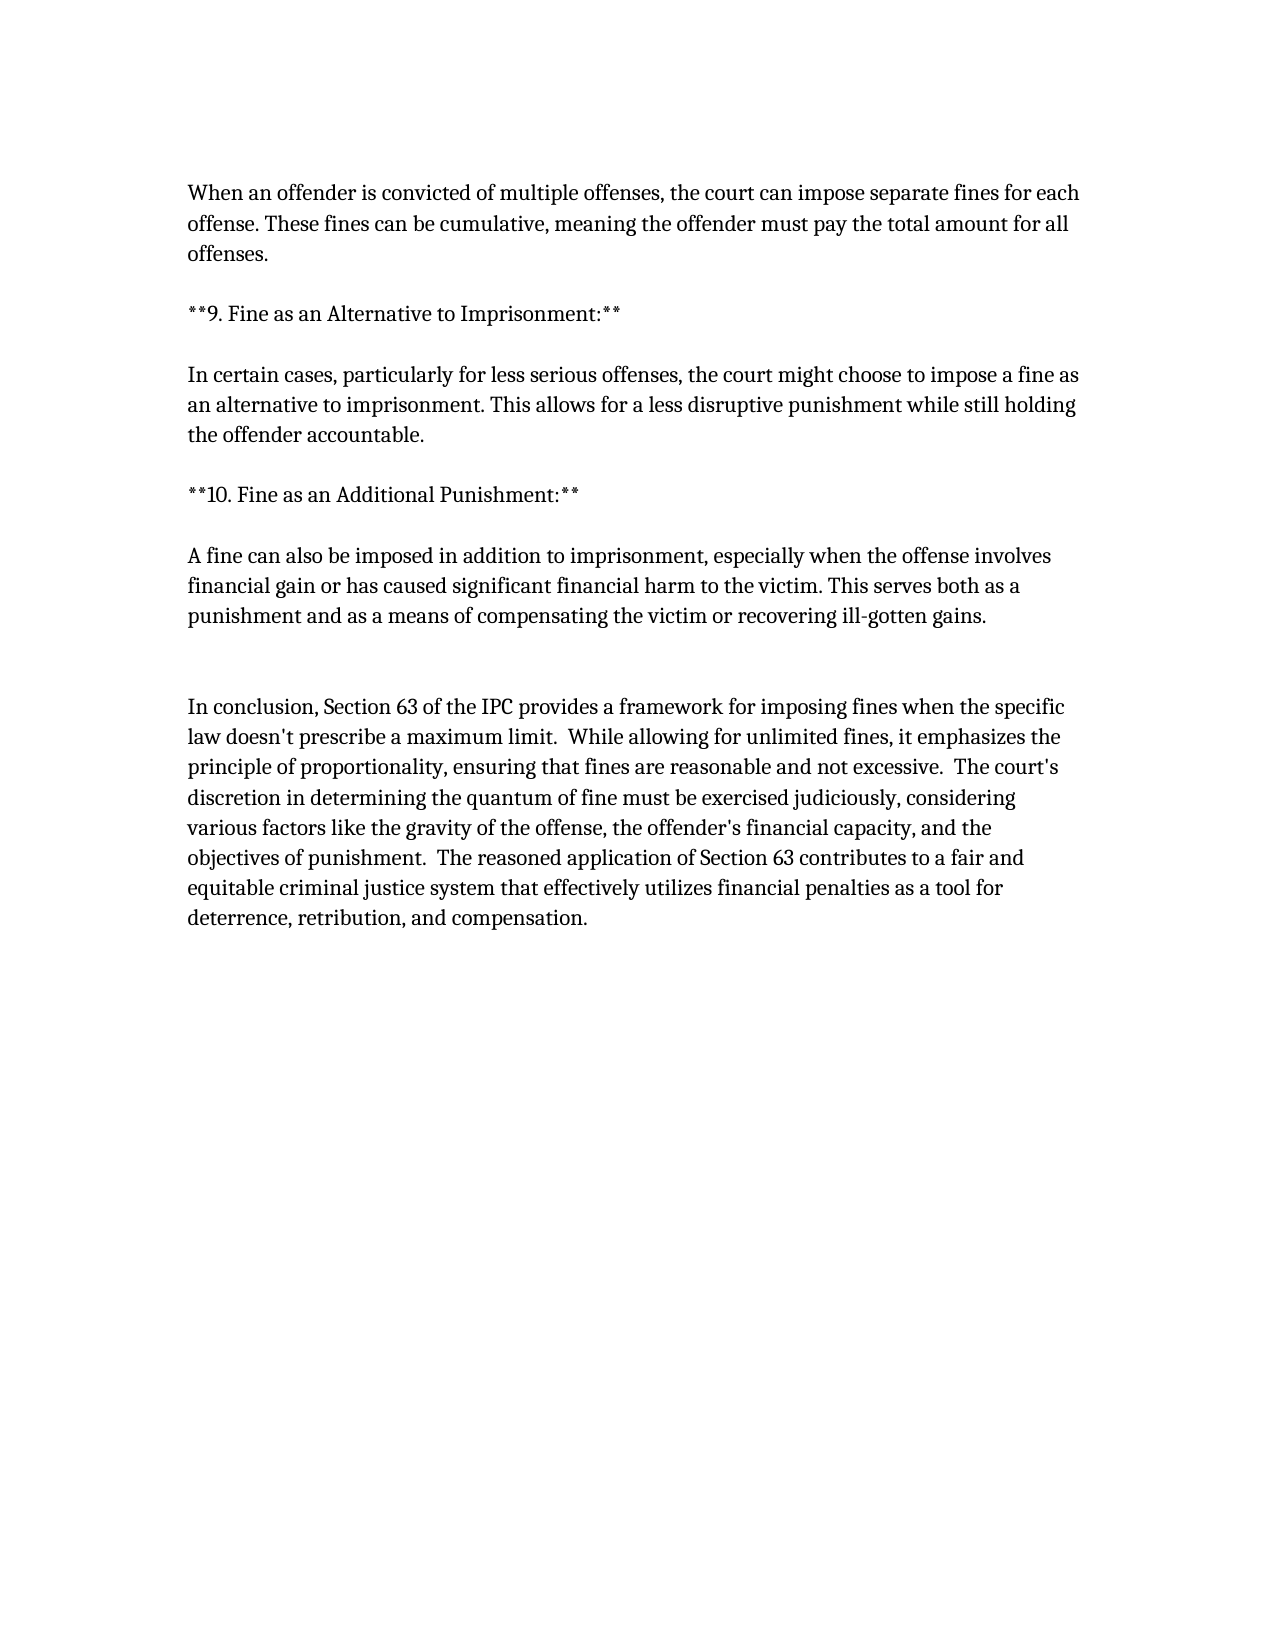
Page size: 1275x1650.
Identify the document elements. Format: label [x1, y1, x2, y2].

text [187, 150, 1087, 962]
